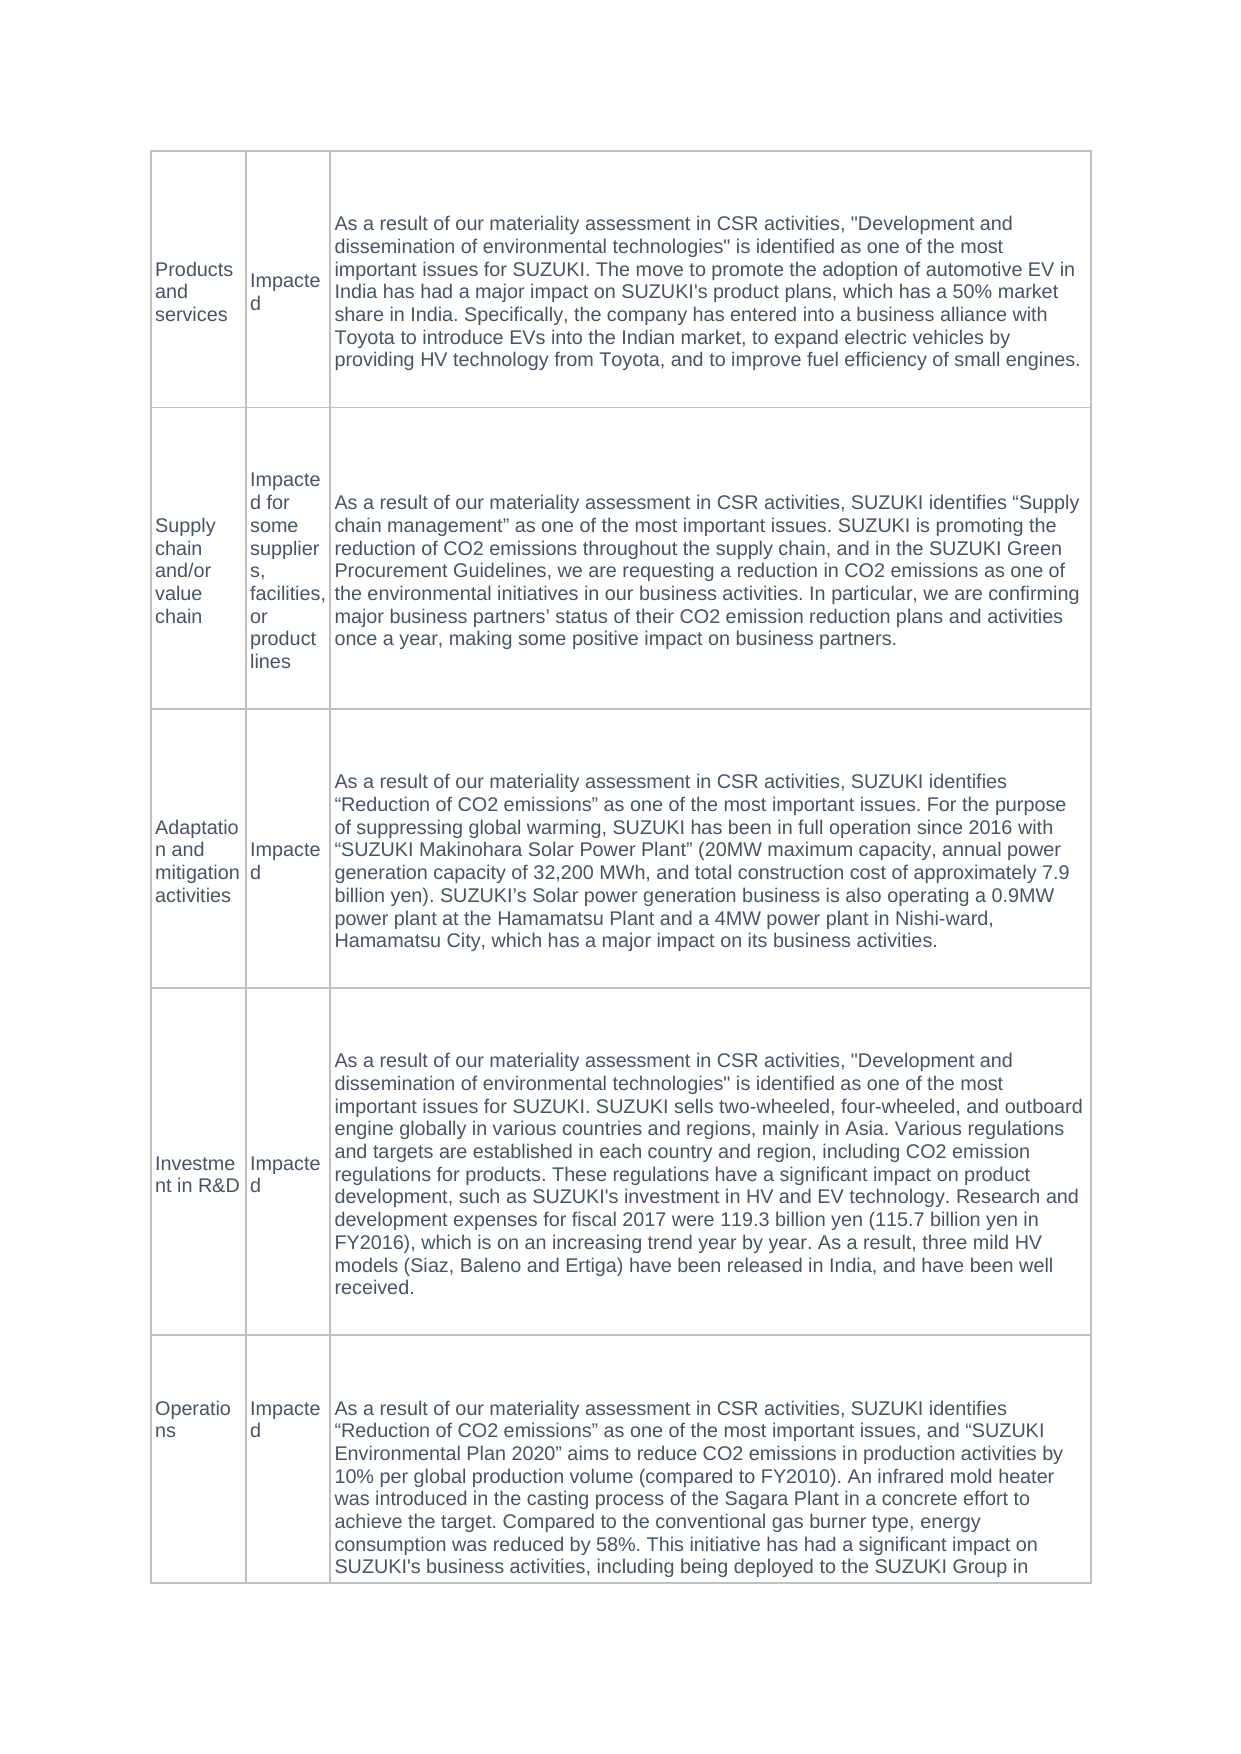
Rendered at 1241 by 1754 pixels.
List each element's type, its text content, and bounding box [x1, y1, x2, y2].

table_cell Impacted [247, 710, 329, 987]
table_cell As a result of our materiality assessment in CSR activities, "Development and dissemination of environmental technologies" is identified as one of the most important issues for SUZUKI. SUZUKI sells two-wheeled, four-wheeled, and outboard engine globally in various countries and regions, mainly in Asia. Various regulations and targets are established in each country and region, including CO2 emission regulations for products. These regulations have a significant impact on product development, such as SUZUKI's investment in HV and EV technology. Research and development expenses for fiscal 2017 were 119.3 billion yen (115.7 billion yen in FY2016), which is on an increasing trend year by year. As a result, three mild HV models (Siaz, Baleno and Ertiga) have been released in India, and have been well received. [331, 989, 1090, 1334]
table_cell As a result of our materiality assessment in CSR activities, SUZUKI identifies “Reduction of CO2 emissions” as one of the most important issues. For the purpose of suppressing global warming, SUZUKI has been in full operation since 2016 with “SUZUKI Makinohara Solar Power Plant” (20MW maximum capacity, annual power generation capacity of 32,200 MWh, and total construction cost of approximately 7.9 billion yen). SUZUKI’s Solar power generation business is also operating a 0.9MW power plant at the Hamamatsu Plant and a 4MW power plant in Nishi-ward, Hamamatsu City, which has a major impact on its business activities. [331, 710, 1090, 987]
table_cell Investment in R&D [152, 989, 245, 1334]
table_cell Operations [152, 1336, 245, 1582]
table_cell As a result of our materiality assessment in CSR activities, "Development and dissemination of environmental technologies" is identified as one of the most important issues for SUZUKI. The move to promote the adoption of automotive EV in India has had a major impact on SUZUKI's product plans, which has a 50% market share in India. Specifically, the company has entered into a business alliance with Toyota to introduce EVs into the Indian market, to expand electric vehicles by providing HV technology from Toyota, and to improve fuel efficiency of small engines. [331, 152, 1090, 406]
table_cell Adaptation and mitigation activities [152, 710, 245, 987]
table_cell Impacted [247, 152, 329, 406]
table_cell Supply chain and/or value chain [152, 408, 245, 708]
table_cell Impacted [247, 1336, 329, 1582]
table_cell Products and services [152, 152, 245, 406]
table_cell Impacted [247, 989, 329, 1334]
table_cell Impacted for some suppliers, facilities, or product lines [247, 408, 329, 708]
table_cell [331, 1336, 1090, 1582]
table_cell As a result of our materiality assessment in CSR activities, SUZUKI identifies “Supply chain management” as one of the most important issues. SUZUKI is promoting the reduction of CO2 emissions throughout the supply chain, and in the SUZUKI Green Procurement Guidelines, we are requesting a reduction in CO2 emissions as one of the environmental initiatives in our business activities. In particular, we are confirming major business partners’ status of their CO2 emission reduction plans and activities once a year, making some positive impact on business partners. [331, 408, 1090, 708]
